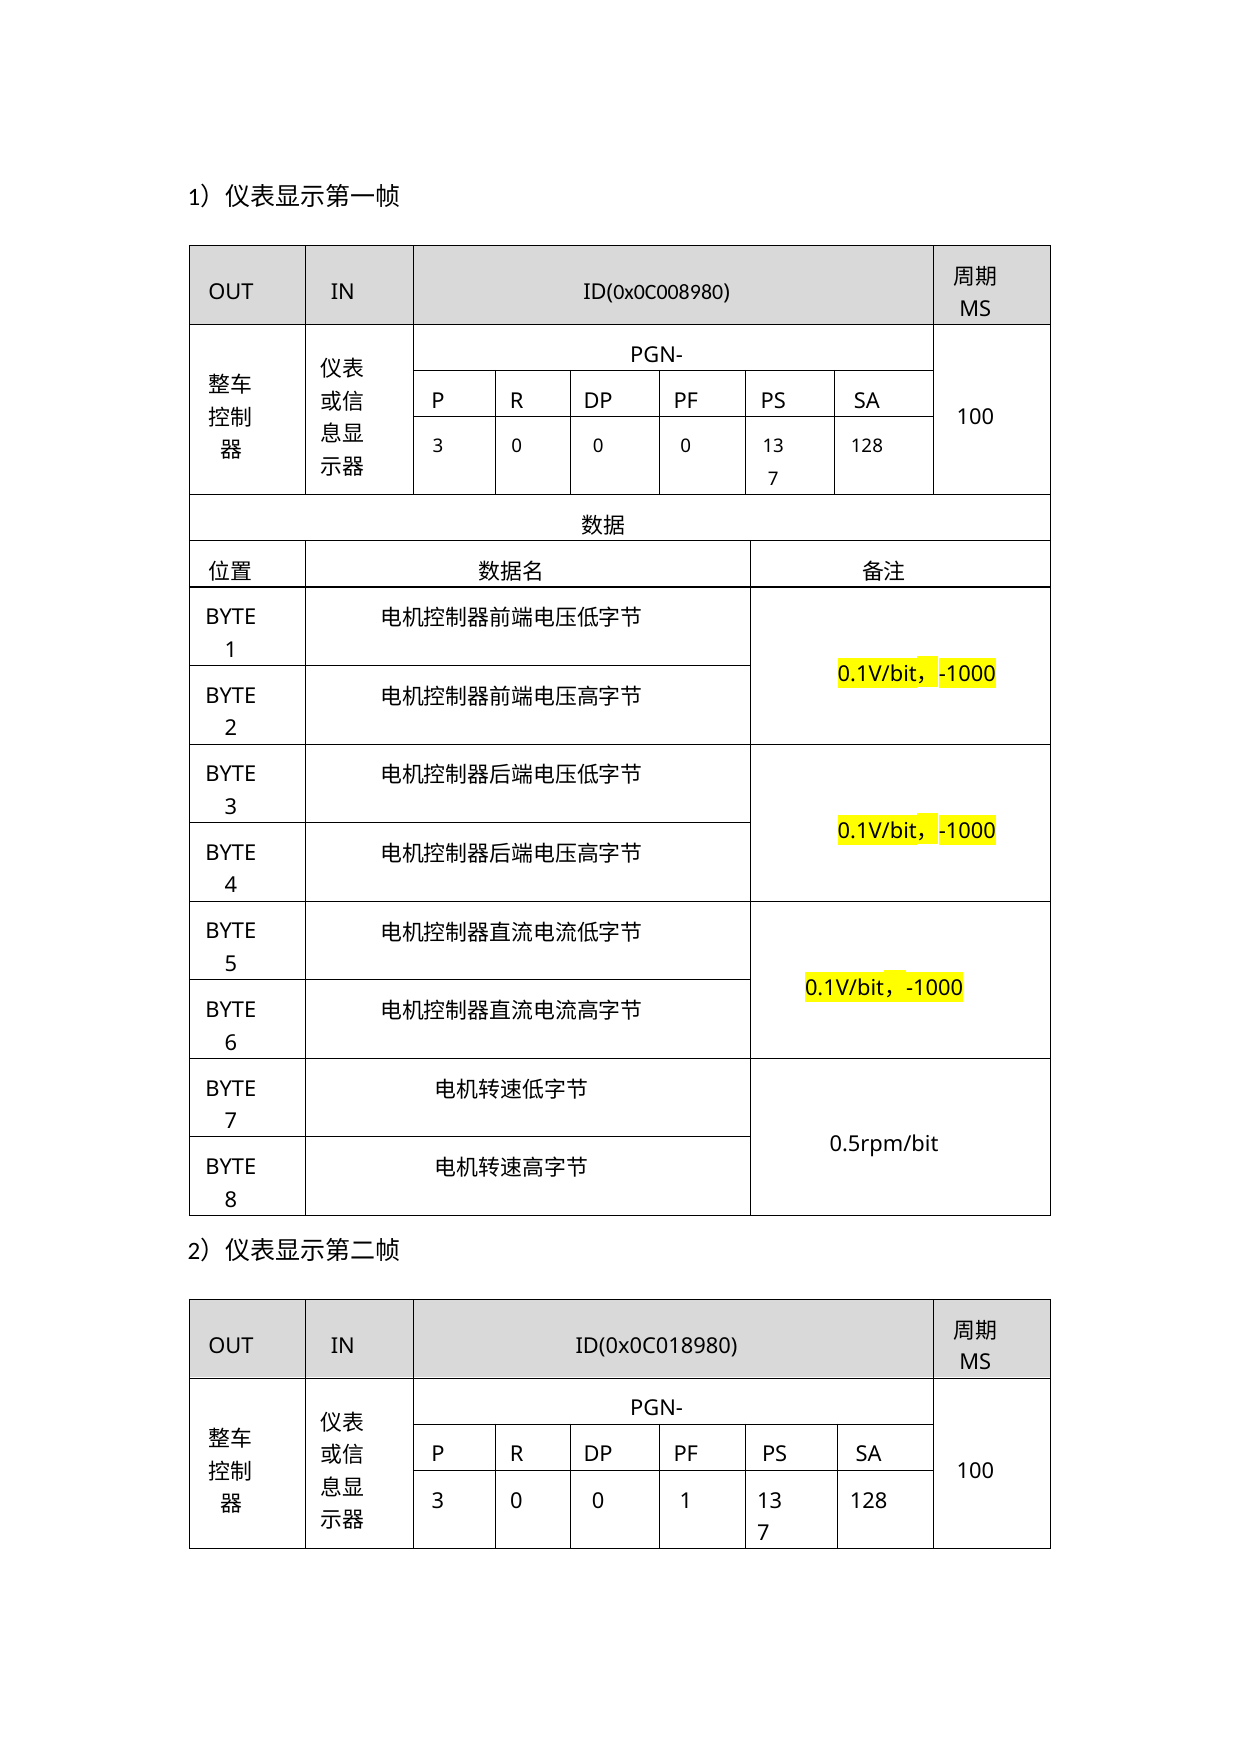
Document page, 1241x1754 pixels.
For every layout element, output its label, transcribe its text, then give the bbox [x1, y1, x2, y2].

table_cell DP [571, 371, 659, 416]
table_cell 128 [835, 417, 933, 494]
text 1）仪表显示第一帧 [187, 162, 1053, 227]
table_cell BYTE4 [190, 823, 305, 901]
table_cell BYTE1 [190, 588, 305, 665]
table_cell 0.1V/bit，-1000 [751, 588, 1050, 743]
table_header OUT [190, 1300, 305, 1377]
table_cell 0.5rpm/bit [751, 1059, 1050, 1215]
table_cell R [496, 371, 570, 416]
table_cell PS [746, 1425, 837, 1470]
table_cell P [414, 371, 495, 416]
table_cell 电机转速低字节 [306, 1059, 750, 1136]
table_cell PF [660, 1425, 745, 1470]
table_cell 137 [746, 1471, 837, 1548]
table_header OUT [190, 246, 305, 324]
table_cell 0 [571, 1471, 659, 1548]
table_cell BYTE3 [190, 745, 305, 822]
table_cell 数据名 [306, 541, 750, 586]
table_cell PF [660, 371, 745, 416]
table_cell 电机控制器后端电压高字节 [306, 823, 750, 901]
table_cell 1 [660, 1471, 745, 1548]
table_cell BYTE2 [190, 666, 305, 743]
table_header IN [306, 1300, 413, 1377]
table_cell 位置 [190, 541, 305, 586]
table_cell BYTE7 [190, 1059, 305, 1136]
table_cell 128 [838, 1471, 933, 1548]
table_cell DP [571, 1425, 659, 1470]
table_cell 100 [934, 325, 1050, 494]
table_header ID(0x0C008980) [414, 246, 933, 324]
table_cell PGN- [414, 1379, 933, 1423]
table_cell 电机控制器前端电压高字节 [306, 666, 750, 743]
table_cell 仪表或信息显示器 [306, 325, 413, 494]
table_cell 整车控制器 [190, 1379, 305, 1548]
table_header IN [306, 246, 413, 324]
table_cell 仪表或信息显示器 [306, 1379, 413, 1548]
table_cell BYTE8 [190, 1137, 305, 1215]
table_cell P [414, 1425, 495, 1470]
table_cell 3 [414, 1471, 495, 1548]
table_cell 0 [496, 417, 570, 494]
table_cell 整车控制器 [190, 325, 305, 494]
table_cell SA [835, 371, 933, 416]
table_cell 0.1V/bit，-1000 [751, 745, 1050, 901]
table_cell R [496, 1425, 570, 1470]
table_cell 0 [571, 417, 659, 494]
table_cell 0.1V/bit，-1000 [751, 902, 1050, 1058]
table_cell 备注 [751, 541, 1050, 586]
table_cell BYTE6 [190, 980, 305, 1058]
table_cell 电机控制器后端电压低字节 [306, 745, 750, 822]
table_cell 0 [660, 417, 745, 494]
table_cell PS [746, 371, 834, 416]
table_cell SA [838, 1425, 933, 1470]
table_cell 电机控制器直流电流高字节 [306, 980, 750, 1058]
table_cell 电机控制器前端电压低字节 [306, 588, 750, 665]
table_cell 0 [496, 1471, 570, 1548]
table_header ID(0x0C018980) [414, 1300, 933, 1377]
table_header 周期MS [934, 1300, 1050, 1377]
table_cell PGN- [414, 325, 933, 370]
table_header 周期MS [934, 246, 1050, 324]
table_cell 3 [414, 417, 495, 494]
table_cell 数据 [190, 495, 1050, 540]
table_cell 电机转速高字节 [306, 1137, 750, 1215]
table_cell 100 [934, 1379, 1050, 1548]
text 2）仪表显示第二帧 [187, 1216, 1053, 1281]
table_cell 137 [746, 417, 834, 494]
table_cell BYTE5 [190, 902, 305, 979]
table_cell 电机控制器直流电流低字节 [306, 902, 750, 979]
